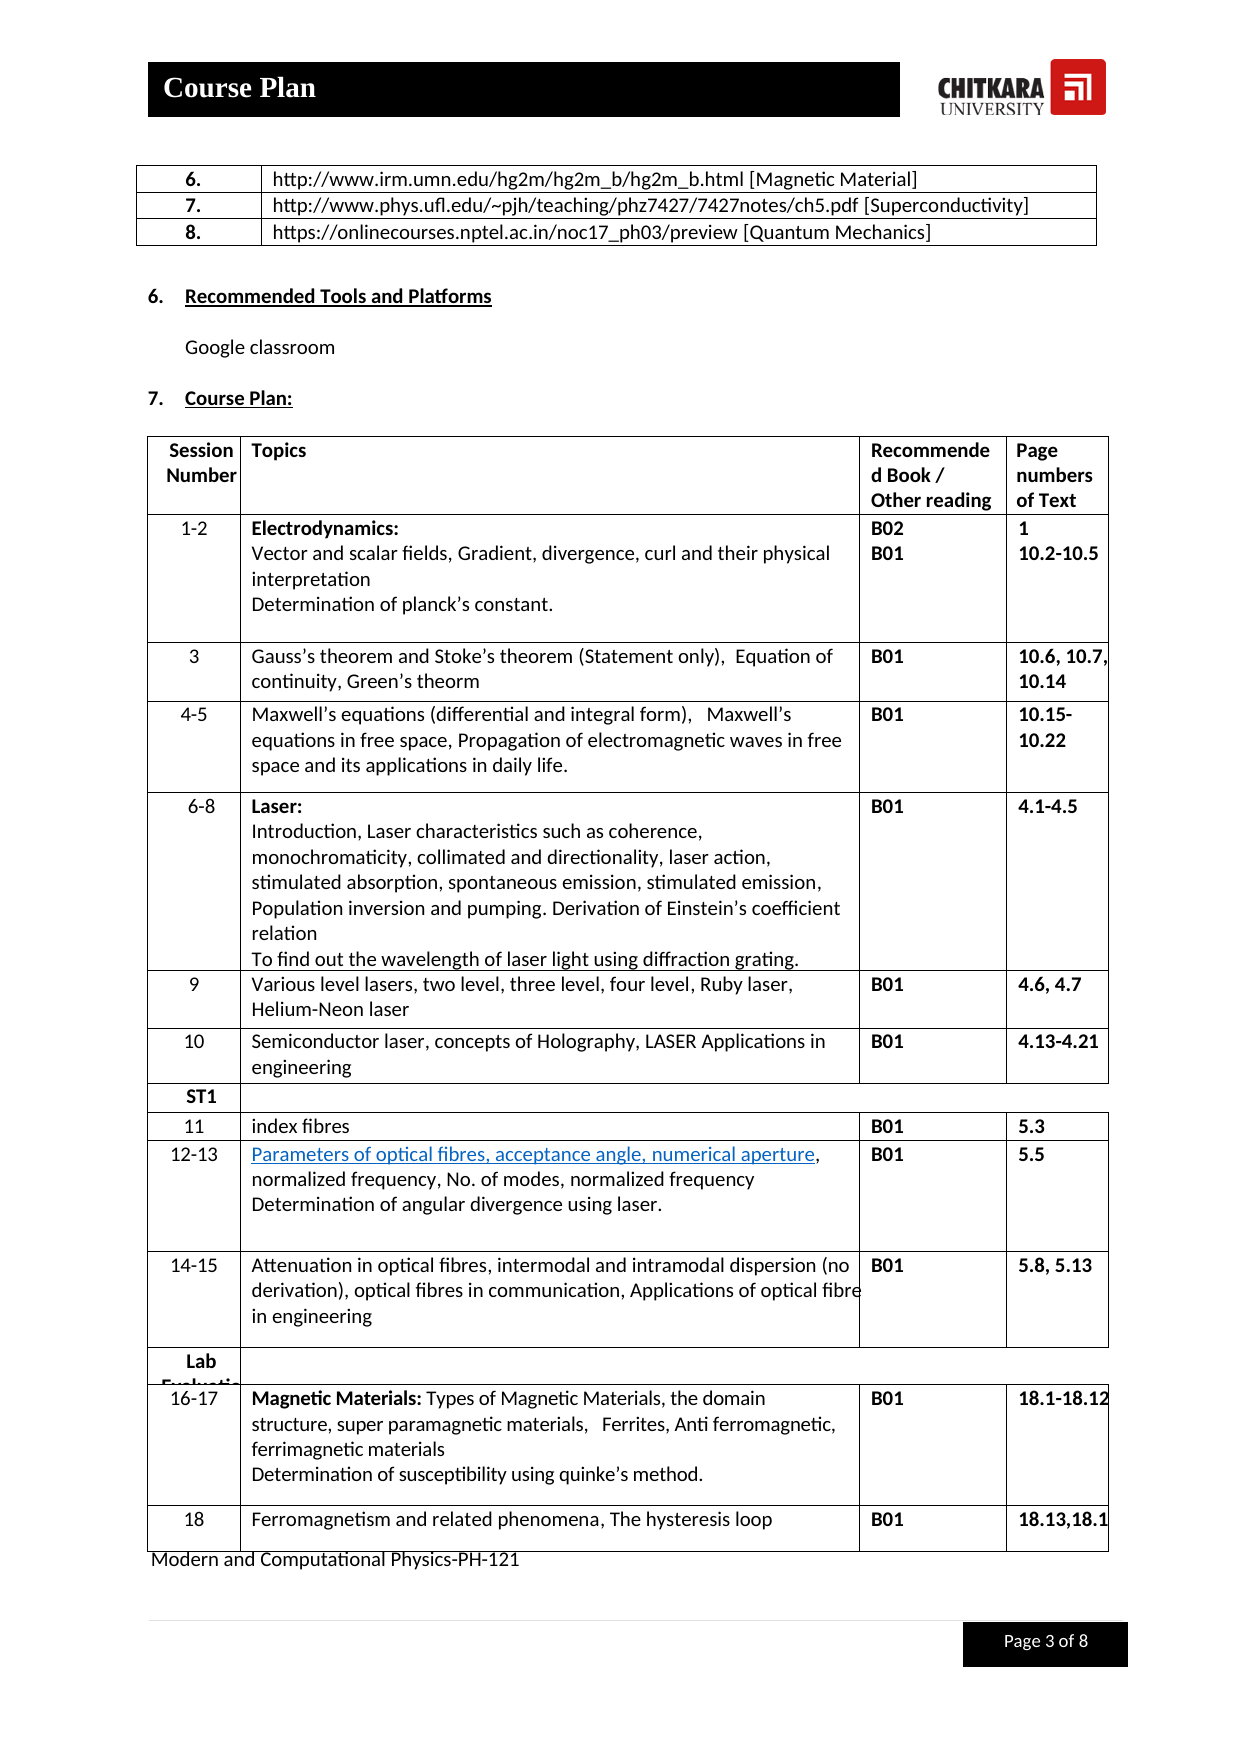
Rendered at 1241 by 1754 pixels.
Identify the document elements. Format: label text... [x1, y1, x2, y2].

table_header Topics [241, 437, 859, 514]
table_cell B01 [860, 702, 1006, 792]
table_cell [137, 219, 261, 244]
table_header Recommended Book / Other reading material [860, 437, 1006, 514]
table_header Page numbers of Text Book(s) [1007, 437, 1108, 514]
picture [938, 59, 1109, 118]
table_cell B01 [860, 1252, 1006, 1347]
table_cell 4.1-4.5 [1007, 793, 1108, 970]
table_cell 4-5 [148, 702, 240, 792]
table_cell B01 [860, 1506, 1006, 1551]
table_cell B01 [860, 793, 1006, 970]
table_cell B01 [860, 1141, 1006, 1251]
table_cell 18.13,18.14 [1007, 1506, 1108, 1551]
table_cell 10.15-10.22 [1007, 702, 1108, 792]
table_cell 4.13-4.21 [1007, 1029, 1108, 1083]
table_cell [137, 193, 261, 218]
table_cell [137, 166, 261, 192]
table_cell Maxwell’s equations (differential and integral form), Maxwell’s equations in free space, Propagation of electromagnetic waves in free space and its applications in daily life. [241, 702, 859, 792]
table_cell Parameters of optical fibres, acceptance angle, numerical aperture, normalized frequency, No. of modes, normalized frequency Determination of angular divergence using laser. [241, 1141, 859, 1251]
table_cell Laser: Introduction, Laser characteristics such as coherence, monochromaticity, collimated and directionality, laser action, stimulated absorption, spontaneous emission, stimulated emission, Population inversion and pumping. Derivation of Einstein’s coefficient relation To find out the wavelength of laser light using diffraction grating. [241, 793, 859, 970]
table_cell B01 [860, 643, 1006, 701]
table_cell 5.5 [1007, 1141, 1108, 1251]
table_cell 4.6, 4.7 [1007, 971, 1108, 1028]
table_cell http://www.phys.ufl.edu/~pjh/teaching/phz7427/7427notes/ch5.pdf [Superconductivity] [262, 193, 1096, 218]
table_cell 18 [148, 1506, 240, 1551]
table_cell 10.6, 10.7, 10.14 [1007, 643, 1108, 701]
table_cell B01 [860, 1113, 1006, 1140]
table_cell B02 B01 [860, 515, 1006, 642]
table_cell 5.3 [1007, 1113, 1108, 1140]
table_header Session Number [148, 437, 240, 514]
table_cell 6-8 [148, 793, 240, 970]
table_cell Magnetic Materials: Types of Magnetic Materials, the domain structure, super paramagnetic materials, Ferrites, Anti ferromagnetic, ferrimagnetic materials Determination of susceptibility using quinke’s method. [241, 1385, 859, 1505]
table_cell B01 [860, 1029, 1006, 1083]
list Course Plan: [148, 385, 1108, 411]
table_cell B01 [860, 971, 1006, 1028]
table_cell Various level lasers, two level, three level, four level, Ruby laser, Helium-Neon laser [241, 971, 859, 1028]
table_cell 12-13 [148, 1141, 240, 1251]
table_cell B01 [860, 1385, 1006, 1505]
table_cell 14-15 [148, 1252, 240, 1347]
table_cell 16-17 [148, 1385, 240, 1505]
table_cell Gauss’s theorem and Stoke’s theorem (Statement only), Equation of continuity, Green’s theorm [241, 643, 859, 701]
table_cell http://www.irm.umn.edu/hg2m/hg2m_b/hg2m_b.html [Magnetic Material] [262, 166, 1096, 192]
table_cell Ferromagnetism and related phenomena, The hysteresis loop [241, 1506, 859, 1551]
table_cell 18.1-18.12 [1007, 1385, 1108, 1505]
table_cell 1-2 [148, 515, 240, 642]
table_cell https://onlinecourses.nptel.ac.in/noc17_ph03/preview [Quantum Mechanics] [262, 219, 1096, 244]
table_cell 9 [148, 971, 240, 1028]
table_cell Electrodynamics: Vector and scalar fields, Gradient, divergence, curl and their physical interpretation Determination of planck’s constant. [241, 515, 859, 642]
table_cell Lab Evaluation 1 [148, 1348, 240, 1384]
table_cell 11 [148, 1113, 240, 1140]
table_cell ST1 [148, 1084, 240, 1112]
table_cell 1 10.2-10.5 [1007, 515, 1108, 642]
list Recommended Tools and Platforms [148, 284, 1108, 309]
table_cell 5.8, 5.13 [1007, 1252, 1108, 1347]
table_cell 3 [148, 643, 240, 701]
text Google classroom [185, 334, 1108, 360]
table_cell Semiconductor laser, concepts of Holography, LASER Applications in engineering [241, 1029, 859, 1083]
table_cell Attenuation in optical fibres, intermodal and intramodal dispersion (no derivation), optical fibres in communication, Applications of optical fibre in engineering [241, 1252, 859, 1347]
table_cell Fibre Optics: Basic principle of optical fibre, step index and graded index fibres [241, 1113, 859, 1140]
table_cell 10 [148, 1029, 240, 1083]
